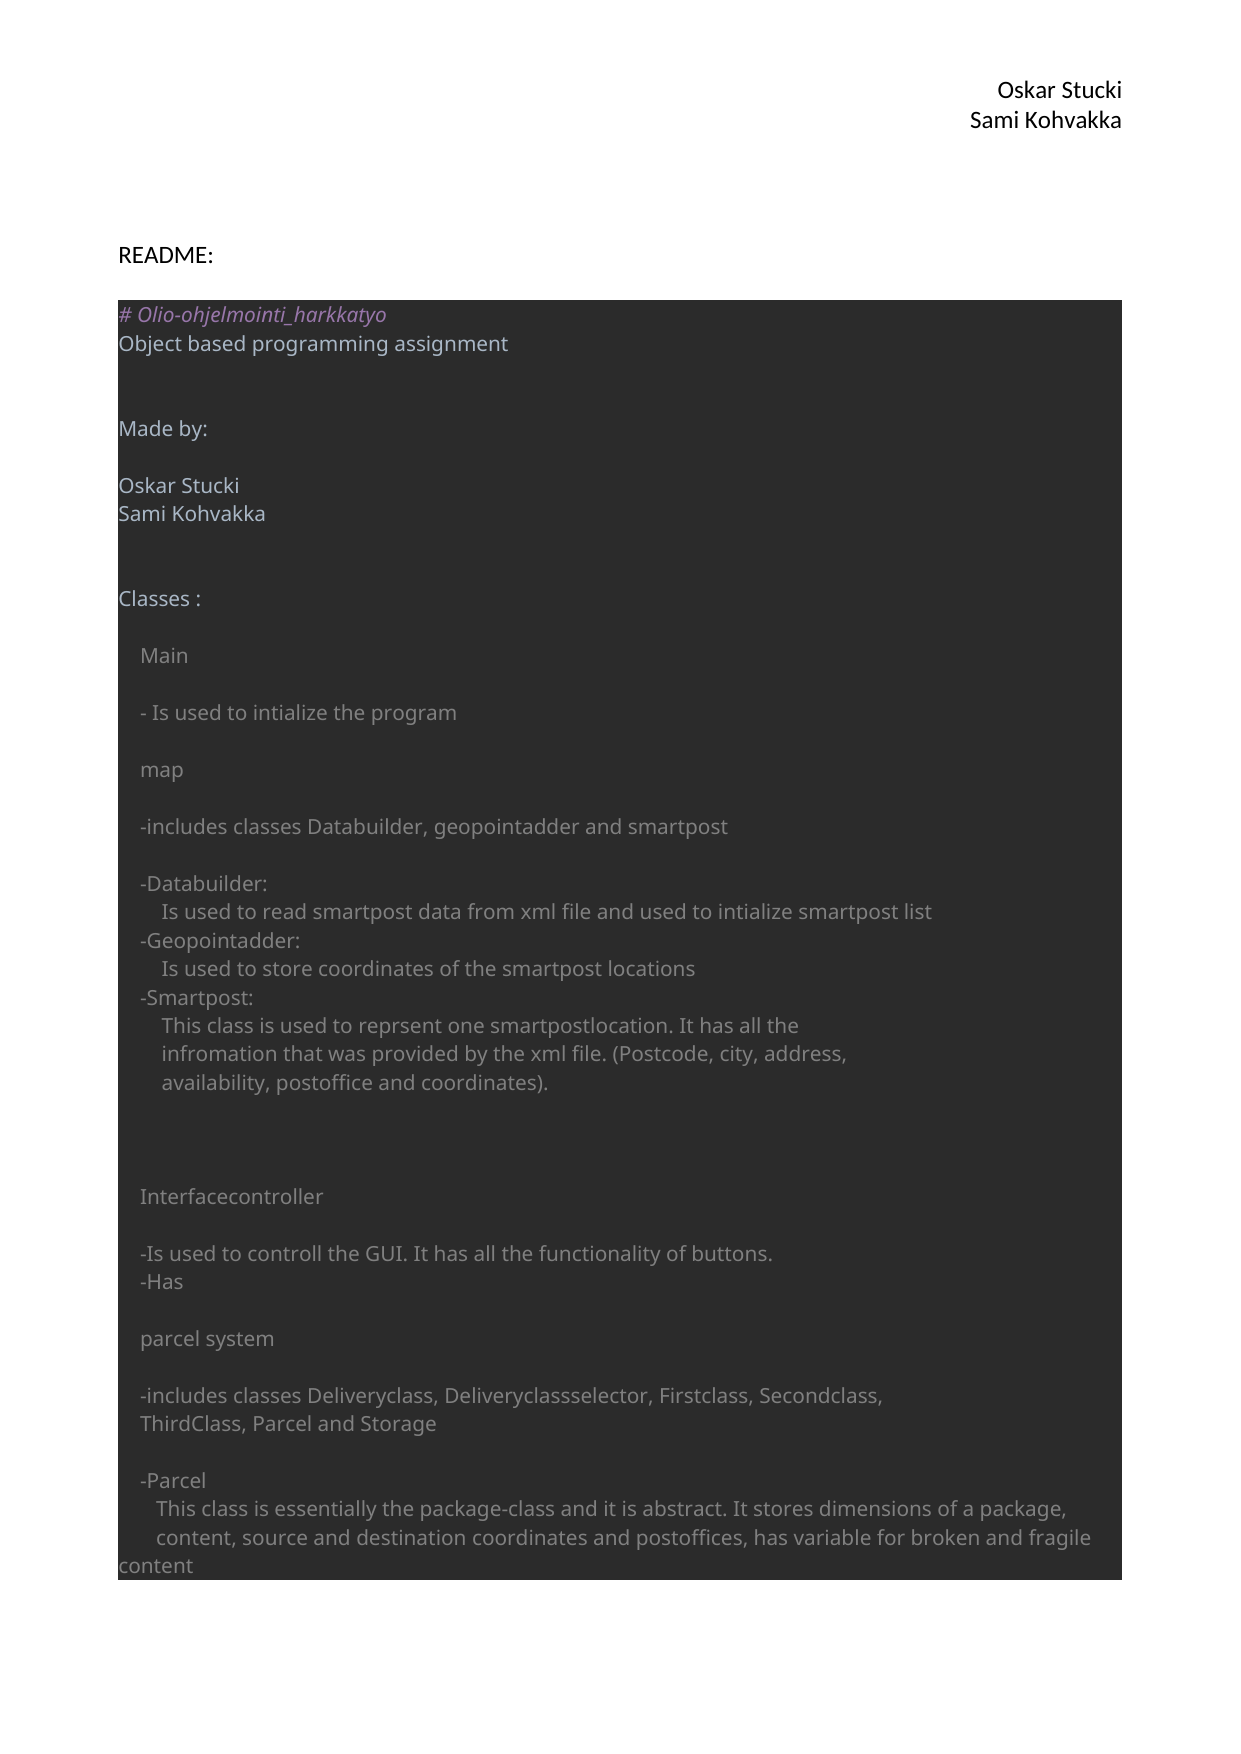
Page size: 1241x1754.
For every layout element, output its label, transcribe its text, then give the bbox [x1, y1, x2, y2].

text README: [118, 239, 1122, 270]
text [118, 300, 1122, 1580]
